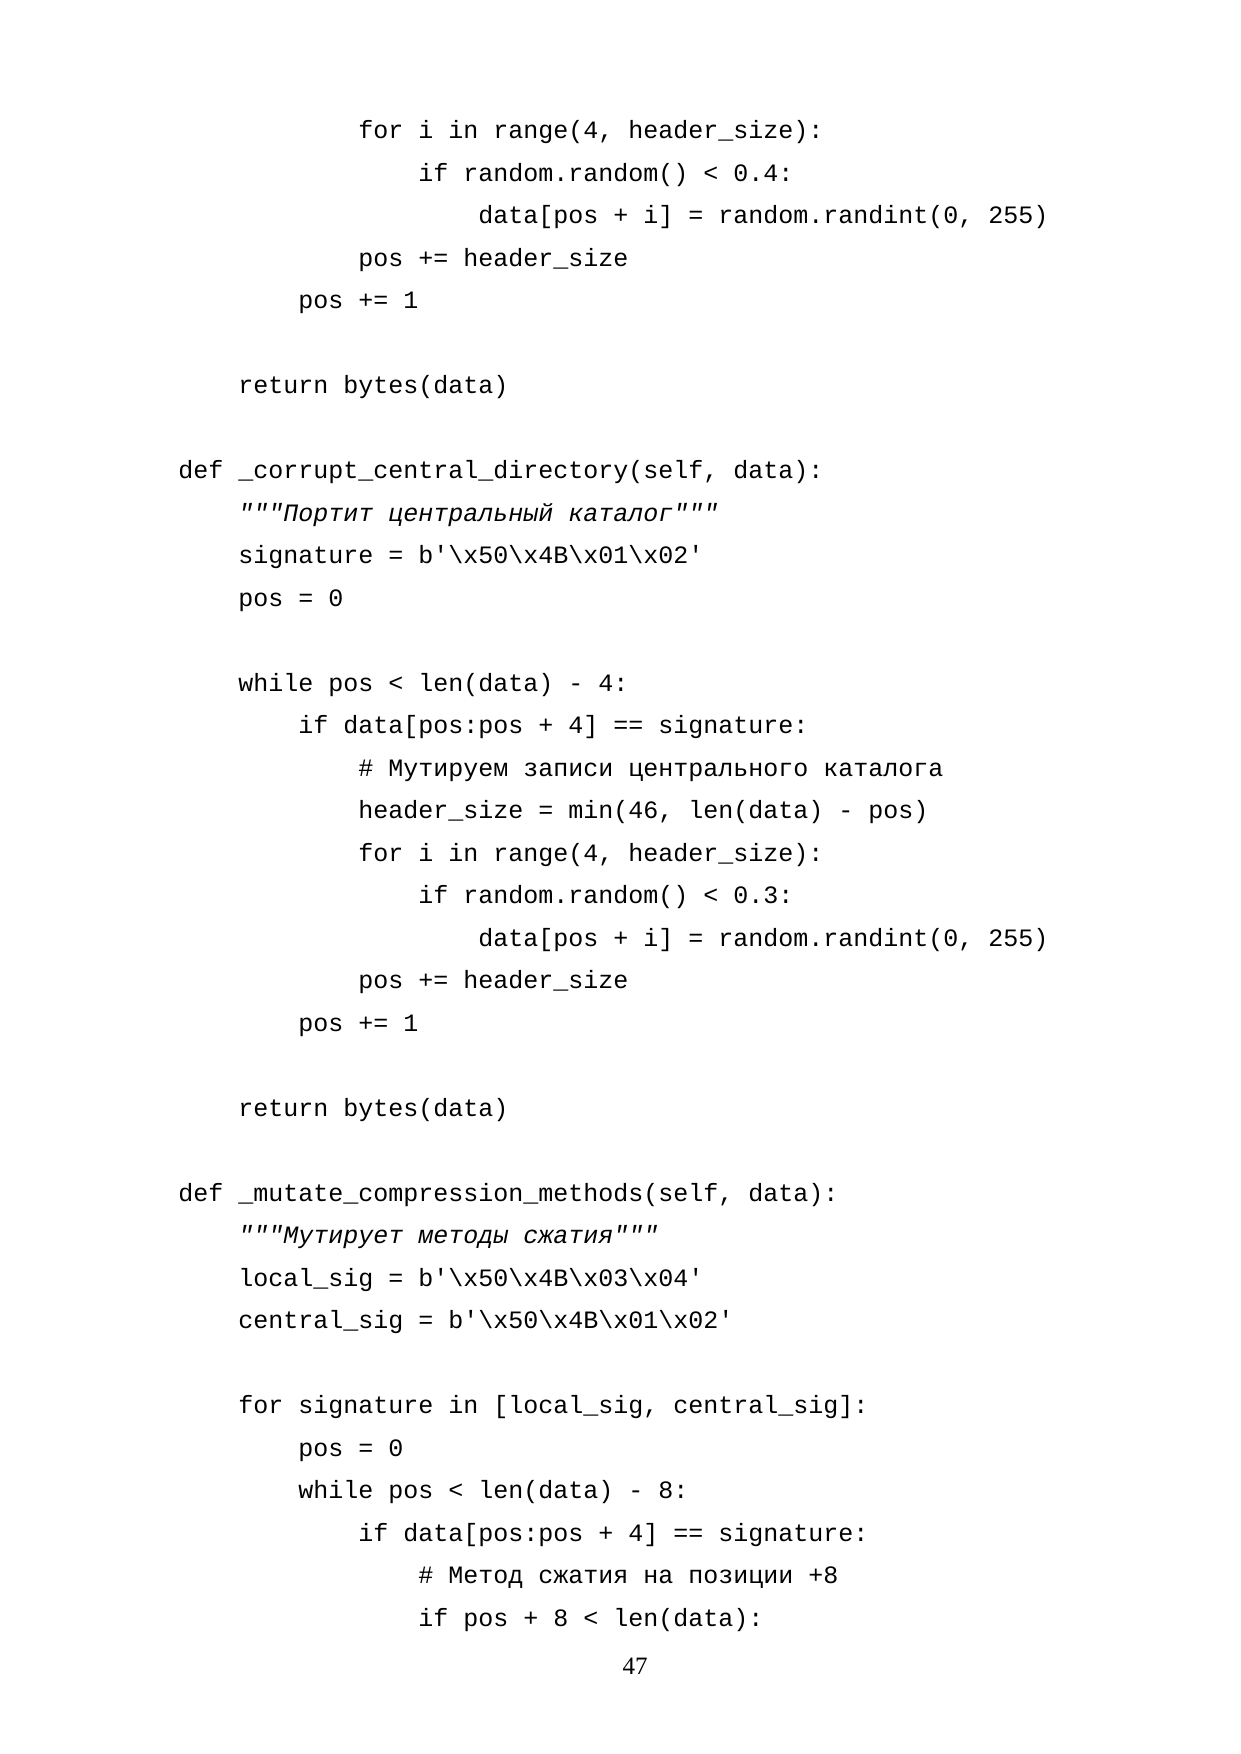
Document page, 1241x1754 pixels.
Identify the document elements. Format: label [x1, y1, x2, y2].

text [118, 118, 1152, 1634]
